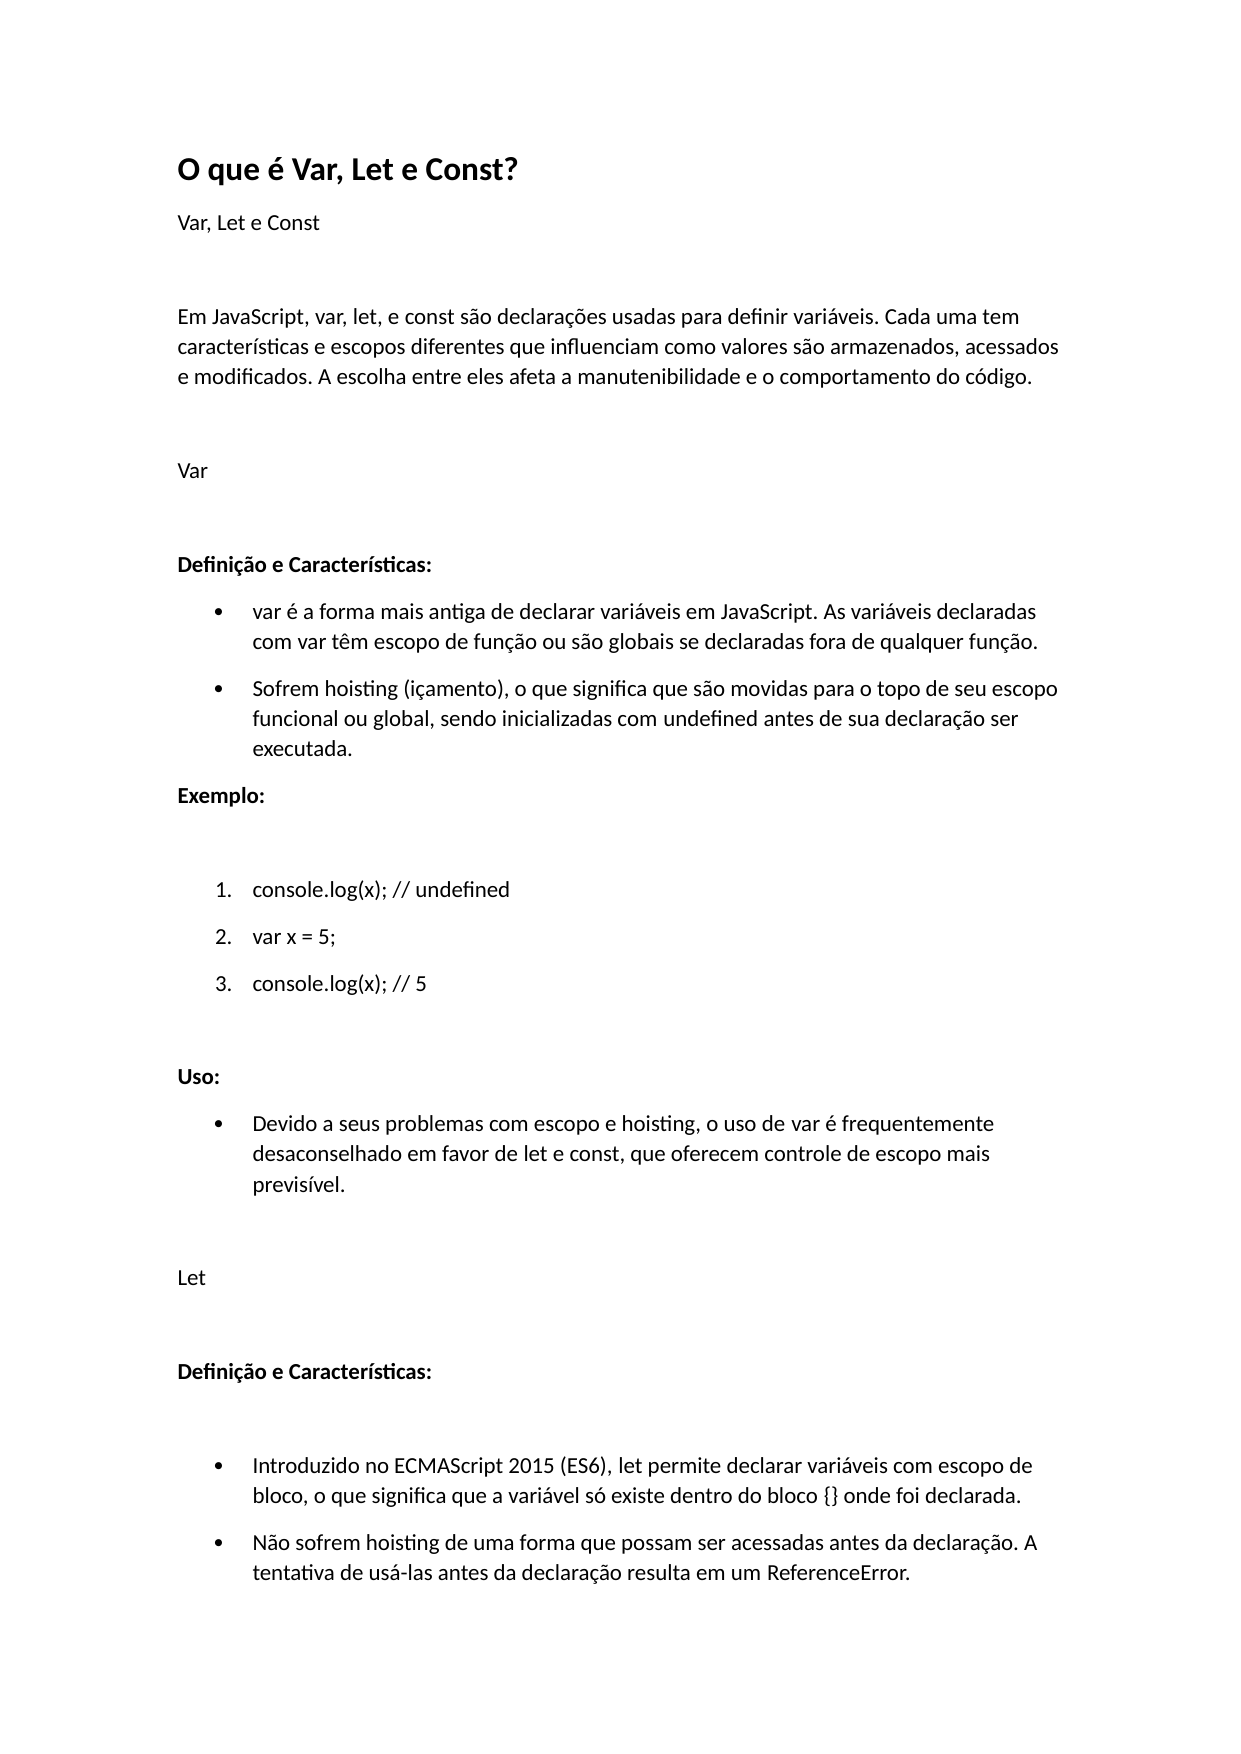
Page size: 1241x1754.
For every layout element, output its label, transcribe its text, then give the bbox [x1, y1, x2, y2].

text Var [177, 456, 1063, 484]
text Uso: [177, 1062, 1063, 1090]
list var x = 5; [215, 922, 1063, 950]
text Var, Let e Const [177, 208, 1063, 236]
text Let [177, 1263, 1063, 1291]
text Exemplo: [177, 781, 1063, 809]
list console.log(x); // undefined [215, 875, 1063, 903]
list Não sofrem hoisting de uma forma que possam ser acessadas antes da declaração. A tentativa de usá-las antes da declaração resulta em um ReferenceError. [215, 1528, 1063, 1586]
list console.log(x); // 5 [215, 969, 1063, 997]
text Definição e Características: [177, 550, 1063, 578]
text Em JavaScript, var, let, e const são declarações usadas para definir variáveis. Cada uma tem características e escopos diferentes que influenciam como valores são armazenados, acessados e modificados. A escolha entre eles afeta a manutenibilidade e o comportamento do código. [177, 302, 1063, 390]
list Sofrem hoisting (içamento), o que significa que são movidas para o topo de seu escopo funcional ou global, sendo inicializadas com undefined antes de sua declaração ser executada. [215, 674, 1063, 762]
list var é a forma mais antiga de declarar variáveis em JavaScript. As variáveis declaradas com var têm escopo de função ou são globais se declaradas fora de qualquer função. [215, 597, 1063, 655]
list Introduzido no ECMAScript 2015 (ES6), let permite declarar variáveis com escopo de bloco, o que significa que a variável só existe dentro do bloco {} onde foi declarada. [215, 1451, 1063, 1509]
text O que é Var, Let e Const? [177, 148, 1063, 188]
text Definição e Características: [177, 1357, 1063, 1385]
list Devido a seus problemas com escopo e hoisting, o uso de var é frequentemente desaconselhado em favor de let e const, que oferecem controle de escopo mais previsível. [215, 1109, 1063, 1198]
